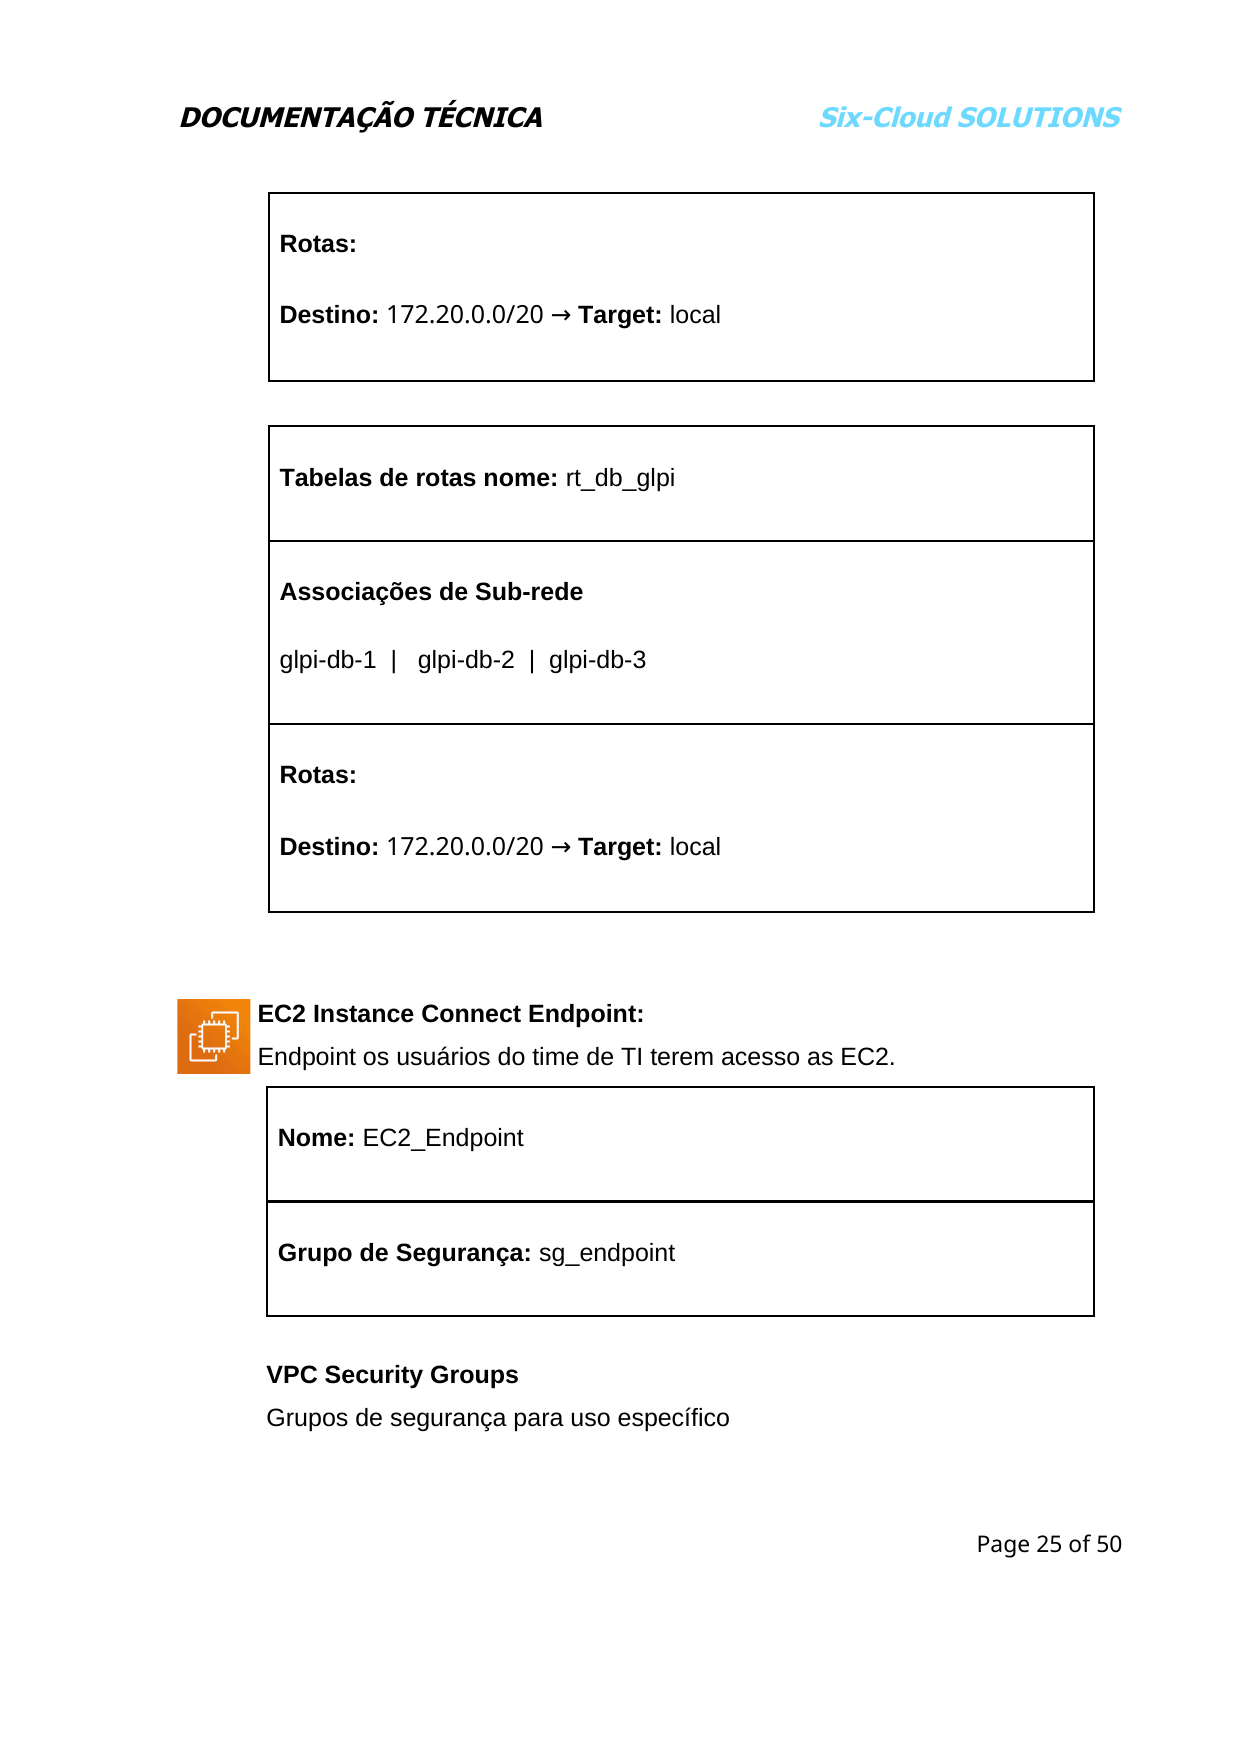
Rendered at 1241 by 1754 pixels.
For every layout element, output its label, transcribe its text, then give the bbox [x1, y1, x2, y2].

picture [177, 999, 251, 1074]
table_cell Grupo de Segurança: sg_endpoint [268, 1203, 1093, 1315]
text EC2 Instance Connect Endpoint: [251, 999, 1122, 1028]
table_cell Rotas: Destino:Target: local [270, 194, 1093, 380]
table_header Nome: EC2_Endpoint [268, 1088, 1093, 1200]
table_cell Rotas: Destino:Target: local [270, 725, 1093, 911]
table_header Tabelas de rotas nome: rt_db_glpi [270, 427, 1093, 540]
table_cell Associações de Sub-rede glpi-db-1 | glpi-db-2 | glpi-db-3 [270, 542, 1093, 723]
text Grupos de segurança para uso específico [177, 1403, 1122, 1432]
text VPC Security Groups [177, 1360, 1122, 1389]
text Endpoint os usuários do time de TI terem acesso as EC2. [251, 1042, 1122, 1071]
